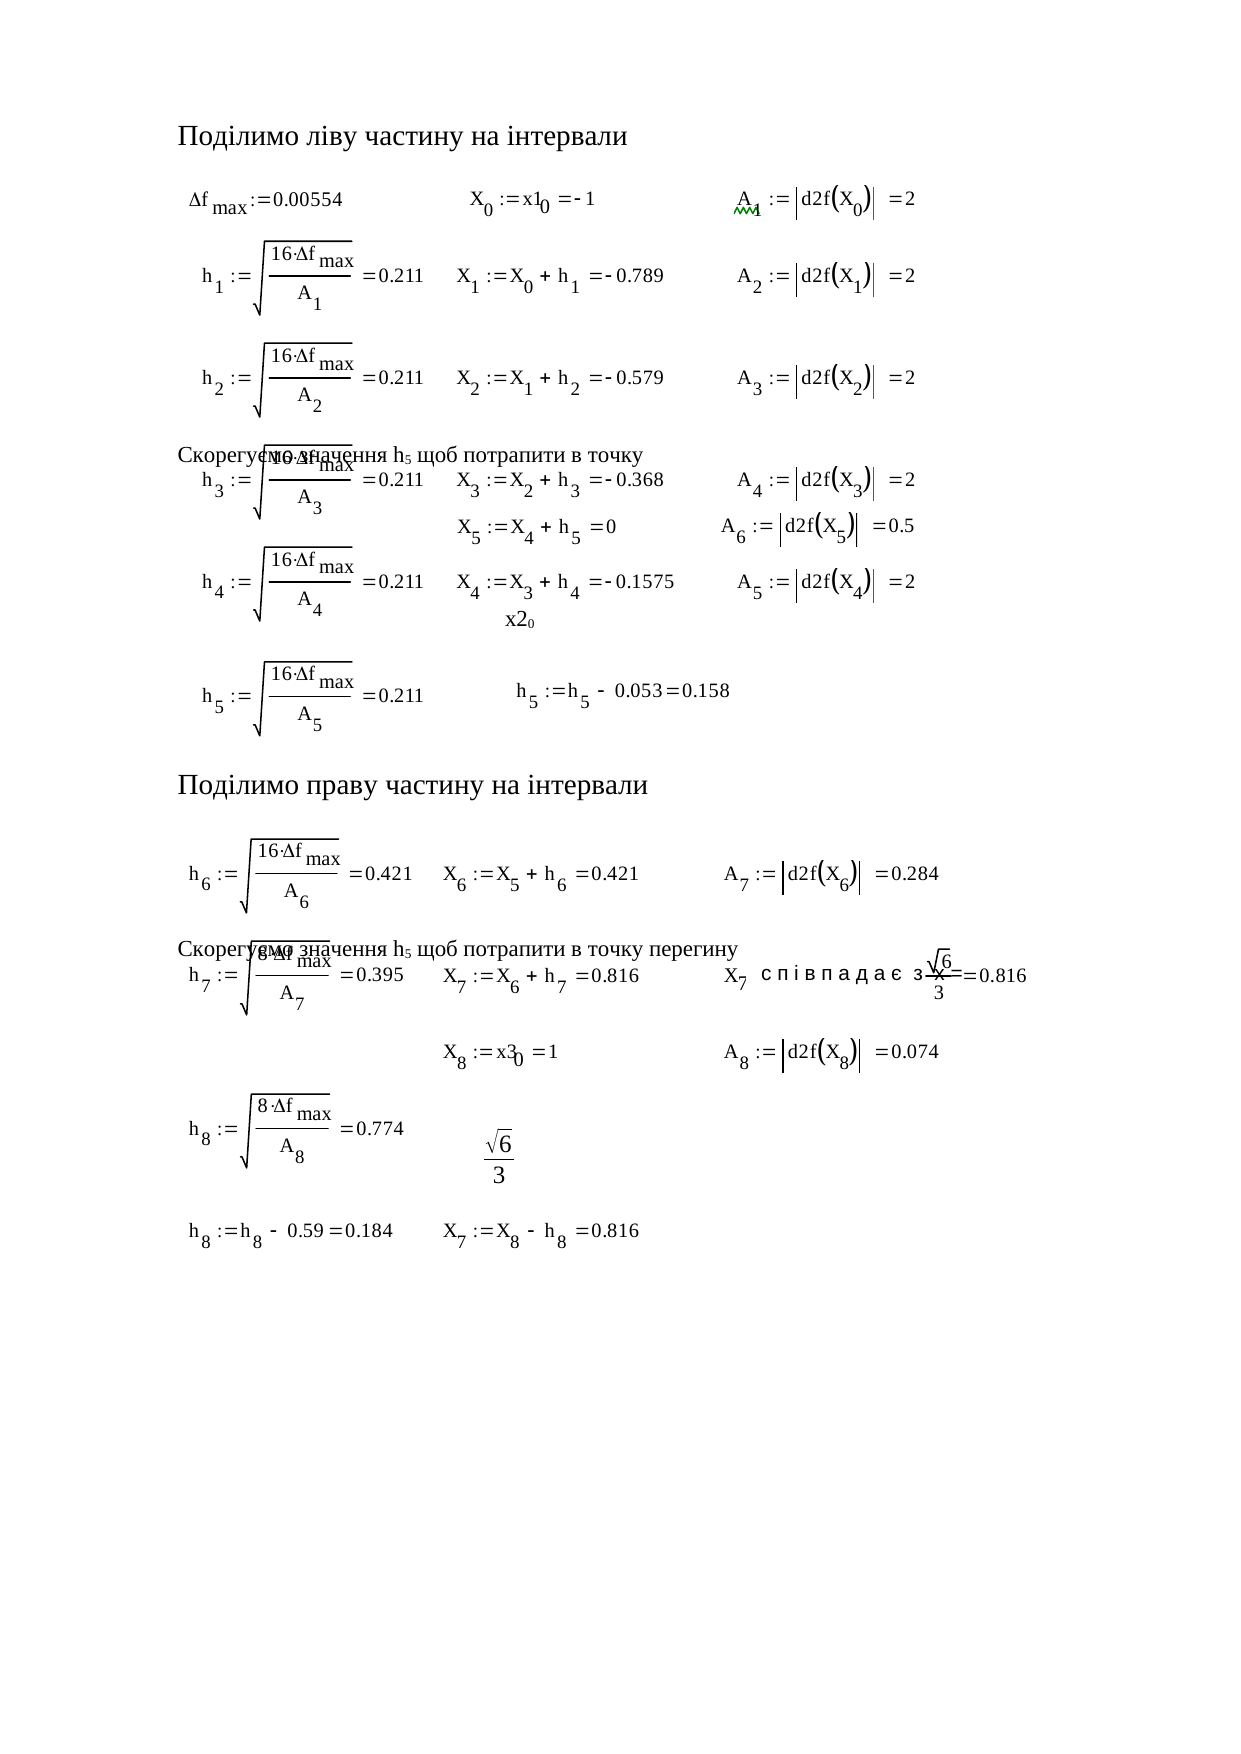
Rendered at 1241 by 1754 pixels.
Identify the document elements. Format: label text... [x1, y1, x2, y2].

text Поділимо праву частину на інтервали [177, 708, 1152, 801]
text с п і в п а д а є з х = [761, 960, 1086, 984]
text Скорегуємо значення h5 щоб потрапити в точку x20 [177, 441, 1152, 632]
text Поділимо ліву частину на інтервали [177, 118, 1152, 152]
text Скорегуємо значення h5 щоб потрапити в точку перегину [177, 879, 1152, 1188]
